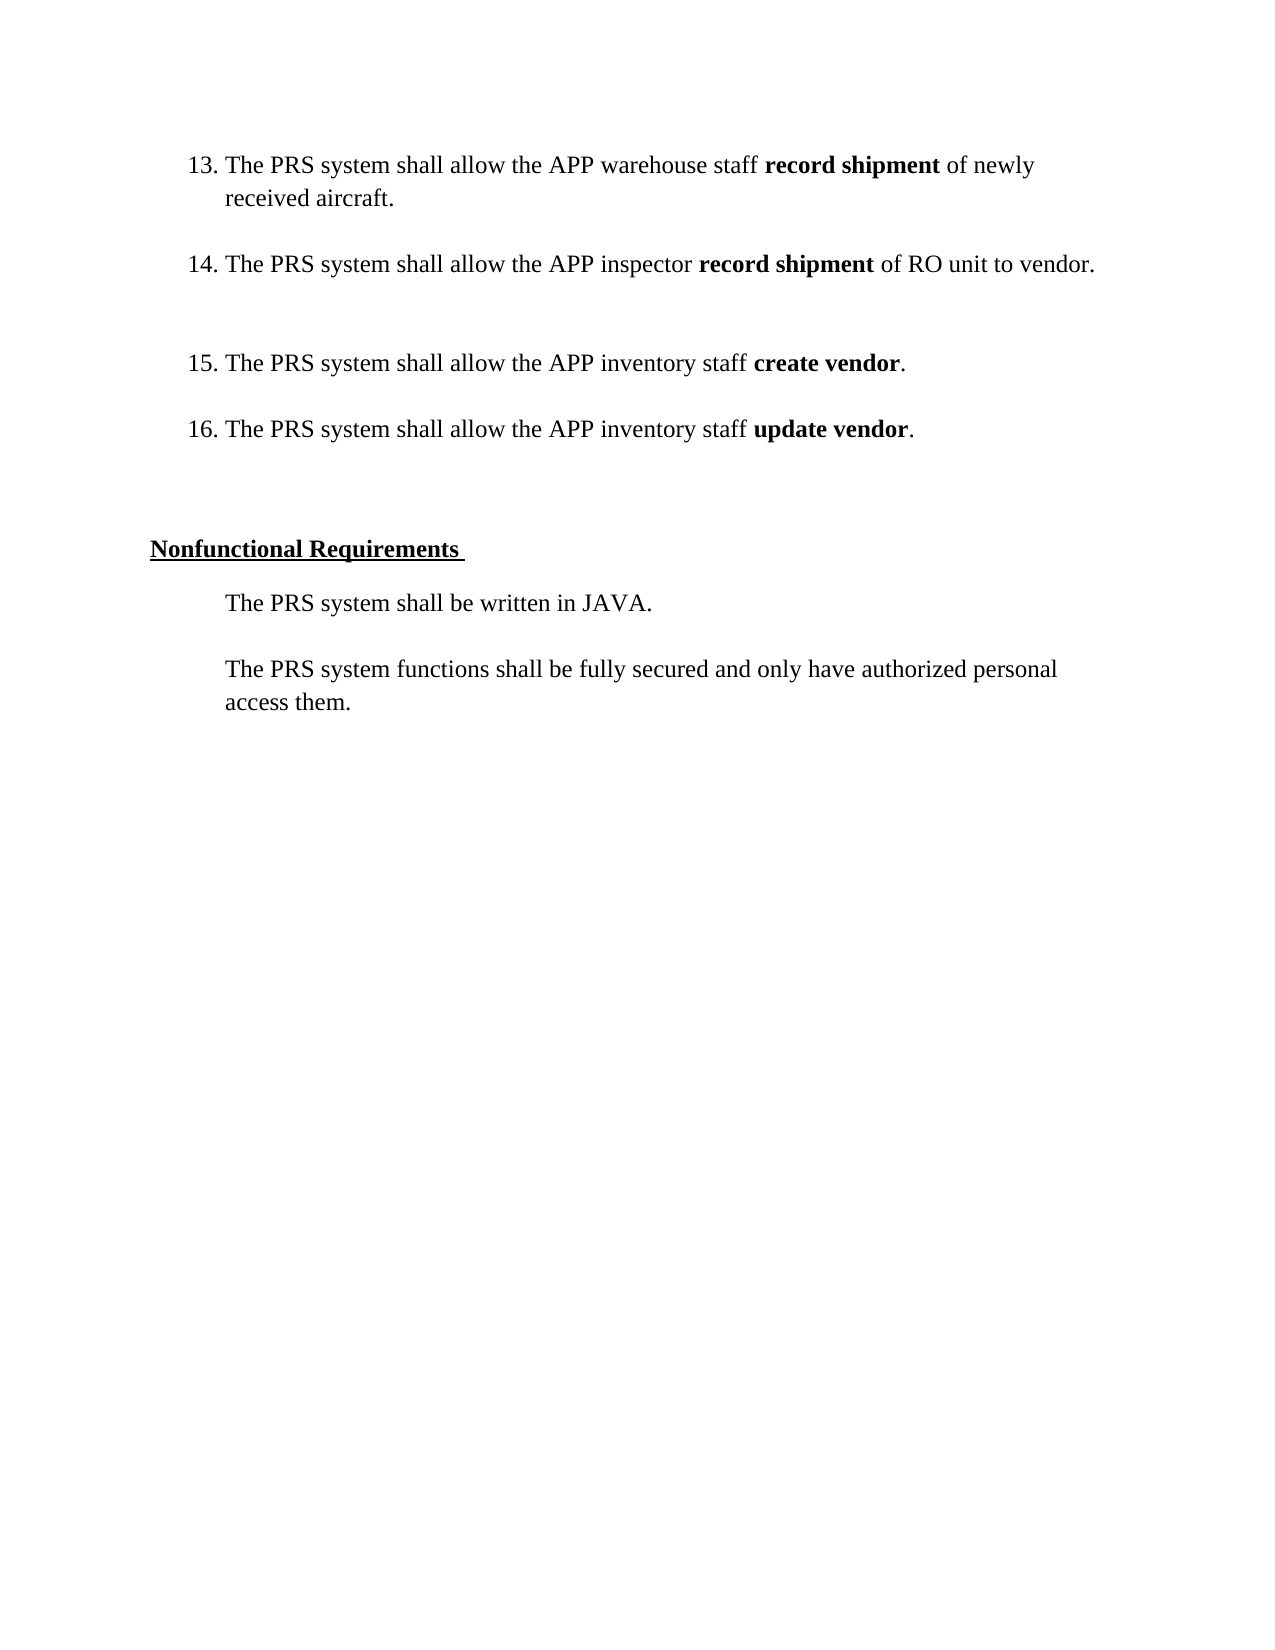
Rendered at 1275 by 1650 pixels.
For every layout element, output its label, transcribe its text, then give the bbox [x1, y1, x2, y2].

list The PRS system shall allow the APP inspector record shipment of RO unit to vendor. [187, 249, 1125, 278]
list The PRS system functions shall be fully secured and only have authorized personal access them. [225, 654, 1125, 716]
list The PRS system shall be written in JAVA. [225, 588, 1125, 617]
list The PRS system shall allow the APP inventory staff update vendor. [187, 414, 1125, 443]
list The PRS system shall allow the APP inventory staff create vendor. [187, 348, 1125, 377]
text Nonfunctional Requirements [150, 534, 1125, 563]
list The PRS system shall allow the APP warehouse staff record shipment of newly received aircraft. [187, 150, 1125, 212]
